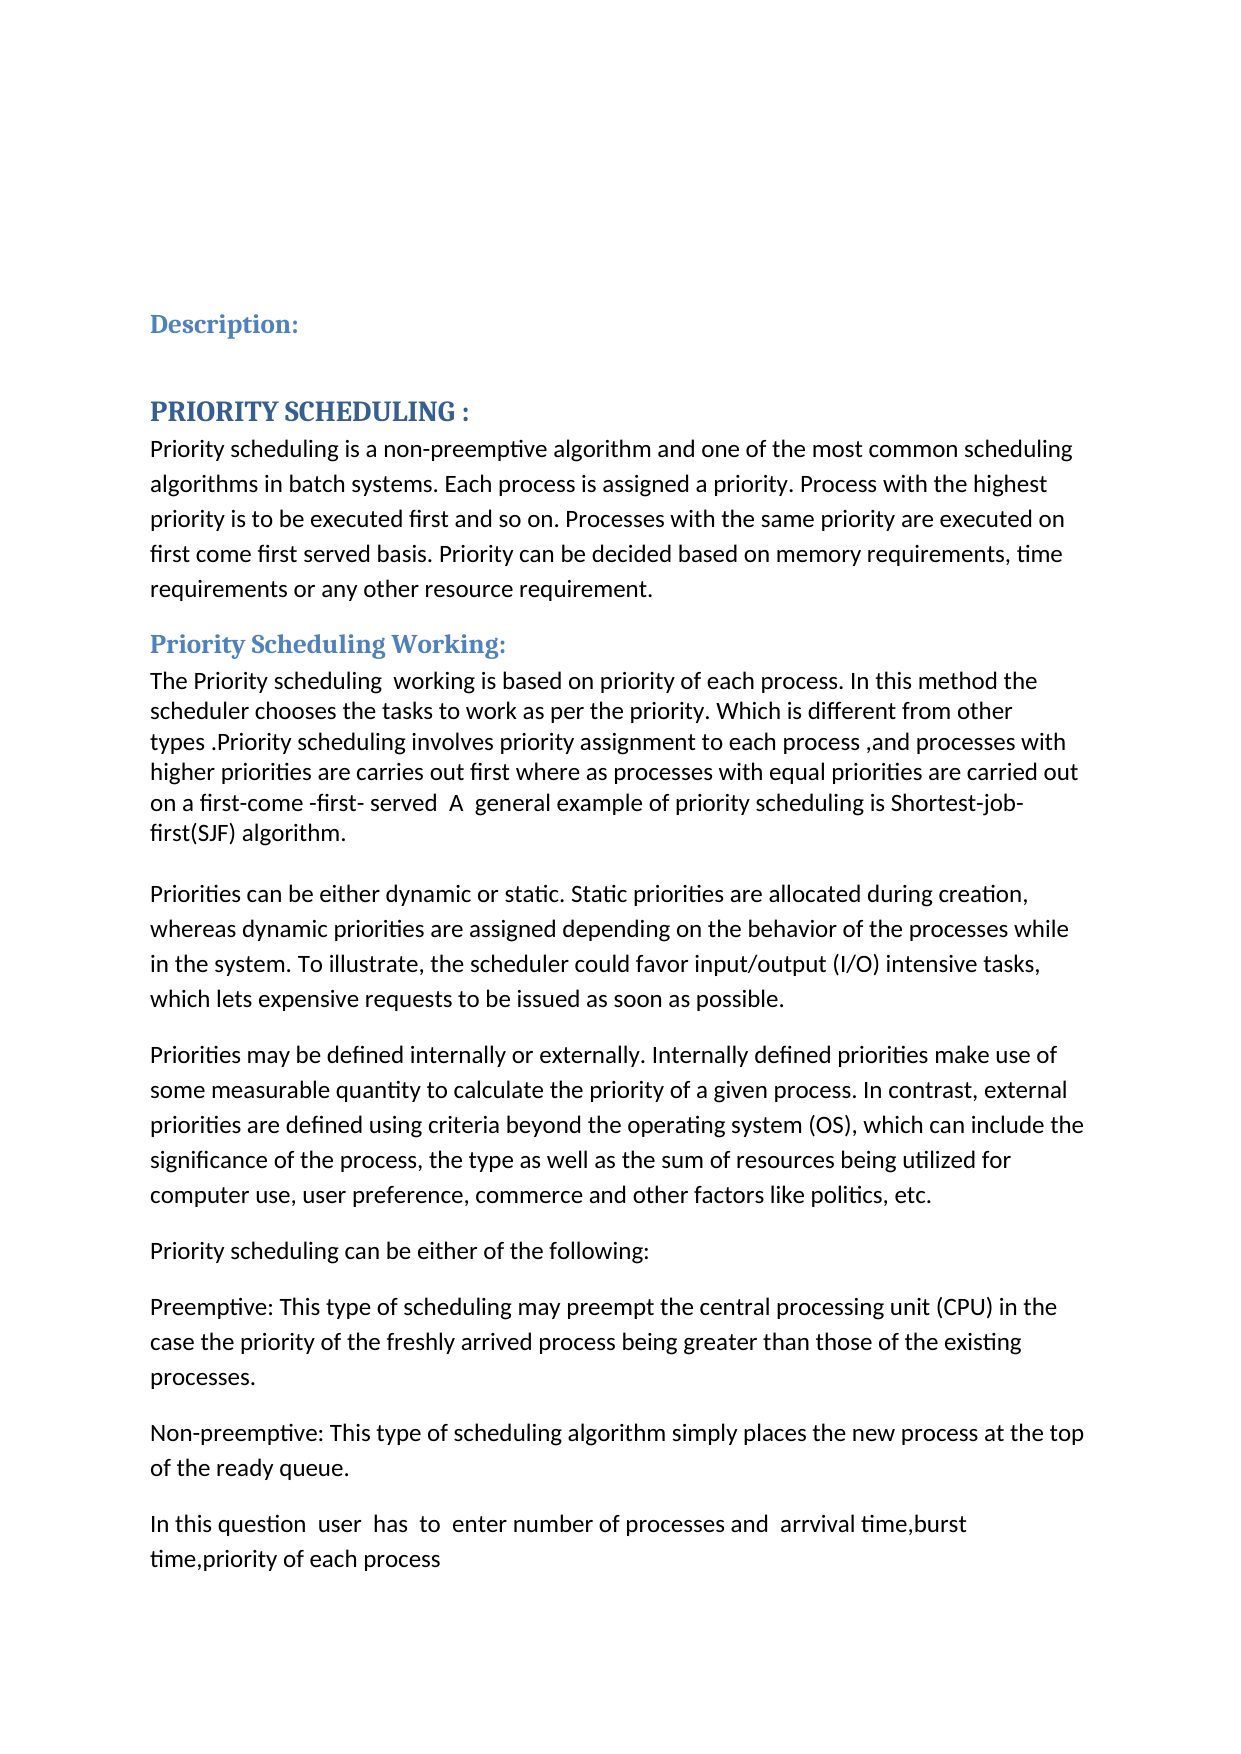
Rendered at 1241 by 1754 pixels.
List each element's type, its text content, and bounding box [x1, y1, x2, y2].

text Preemptive: This type of scheduling may preempt the central processing unit (CPU) in the case the priority of the freshly arrived process being greater than those of the existing processes. [150, 1291, 1090, 1392]
text Priority scheduling is a non-preemptive algorithm and one of the most common scheduling algorithms in batch systems. Each process is assigned a priority. Process with the highest priority is to be executed first and so on. Processes with the same priority are executed on first come first served basis. Priority can be decided based on memory requirements, time requirements or any other resource requirement. [150, 433, 1090, 604]
text Priority scheduling can be either of the following: [150, 1235, 1090, 1266]
subtitle Description: [150, 309, 1090, 340]
text Non-preemptive: This type of scheduling algorithm simply places the new process at the top of the ready queue. [150, 1417, 1090, 1482]
text Priorities can be either dynamic or static. Static priorities are allocated during creation, whereas dynamic priorities are assigned depending on the behavior of the processes while in the system. To illustrate, the scheduler could favor input/output (I/O) intensive tasks, which lets expensive requests to be issued as soon as possible. [150, 878, 1090, 1014]
text In this question user has to enter number of processes and arrvival time,burst time,priority of each process [150, 1508, 1090, 1573]
subtitle PRIORITY SCHEDULING : [150, 395, 1090, 428]
text Priorities may be defined internally or externally. Internally defined priorities make use of some measurable quantity to calculate the priority of a given process. In contrast, external priorities are defined using criteria beyond the operating system (OS), which can include the significance of the process, the type as well as the sum of resources being utilized for computer use, user preference, commerce and other factors like politics, etc. [150, 1039, 1090, 1210]
subtitle Priority Scheduling Working: [150, 629, 1090, 660]
text The Priority scheduling working is based on priority of each process. In this method the scheduler chooses the tasks to work as per the priority. Which is different from other types .Priority scheduling involves priority assignment to each process ,and processes with higher priorities are carries out first where as processes with equal priorities are carried out on a first-come -first- served A general example of priority scheduling is Shortest-job-first(SJF) algorithm. [150, 665, 1090, 848]
